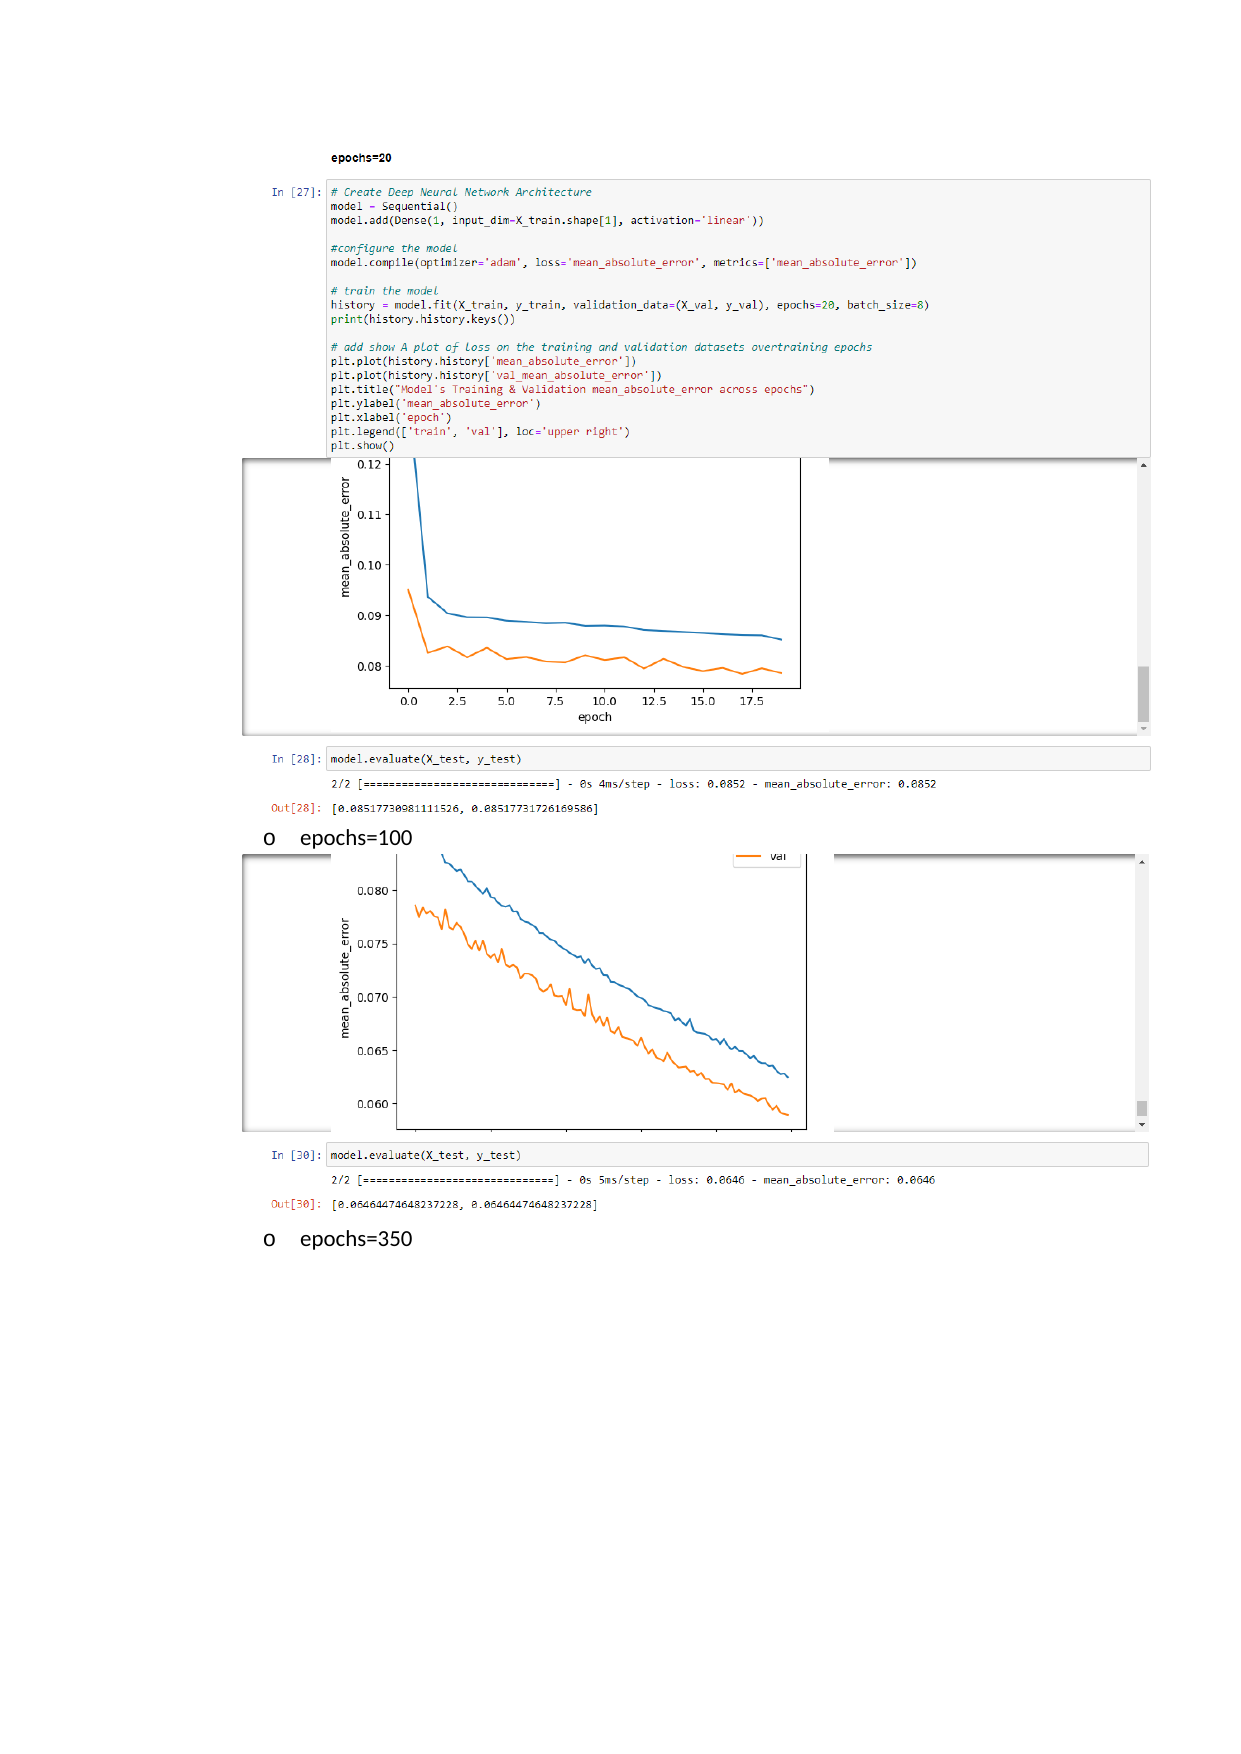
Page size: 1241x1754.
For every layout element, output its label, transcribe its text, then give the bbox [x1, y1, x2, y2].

list epochs=350 [262, 1224, 1090, 1253]
list epochs=100 [262, 823, 1090, 852]
picture [225, 150, 1166, 821]
picture [225, 854, 1166, 1222]
